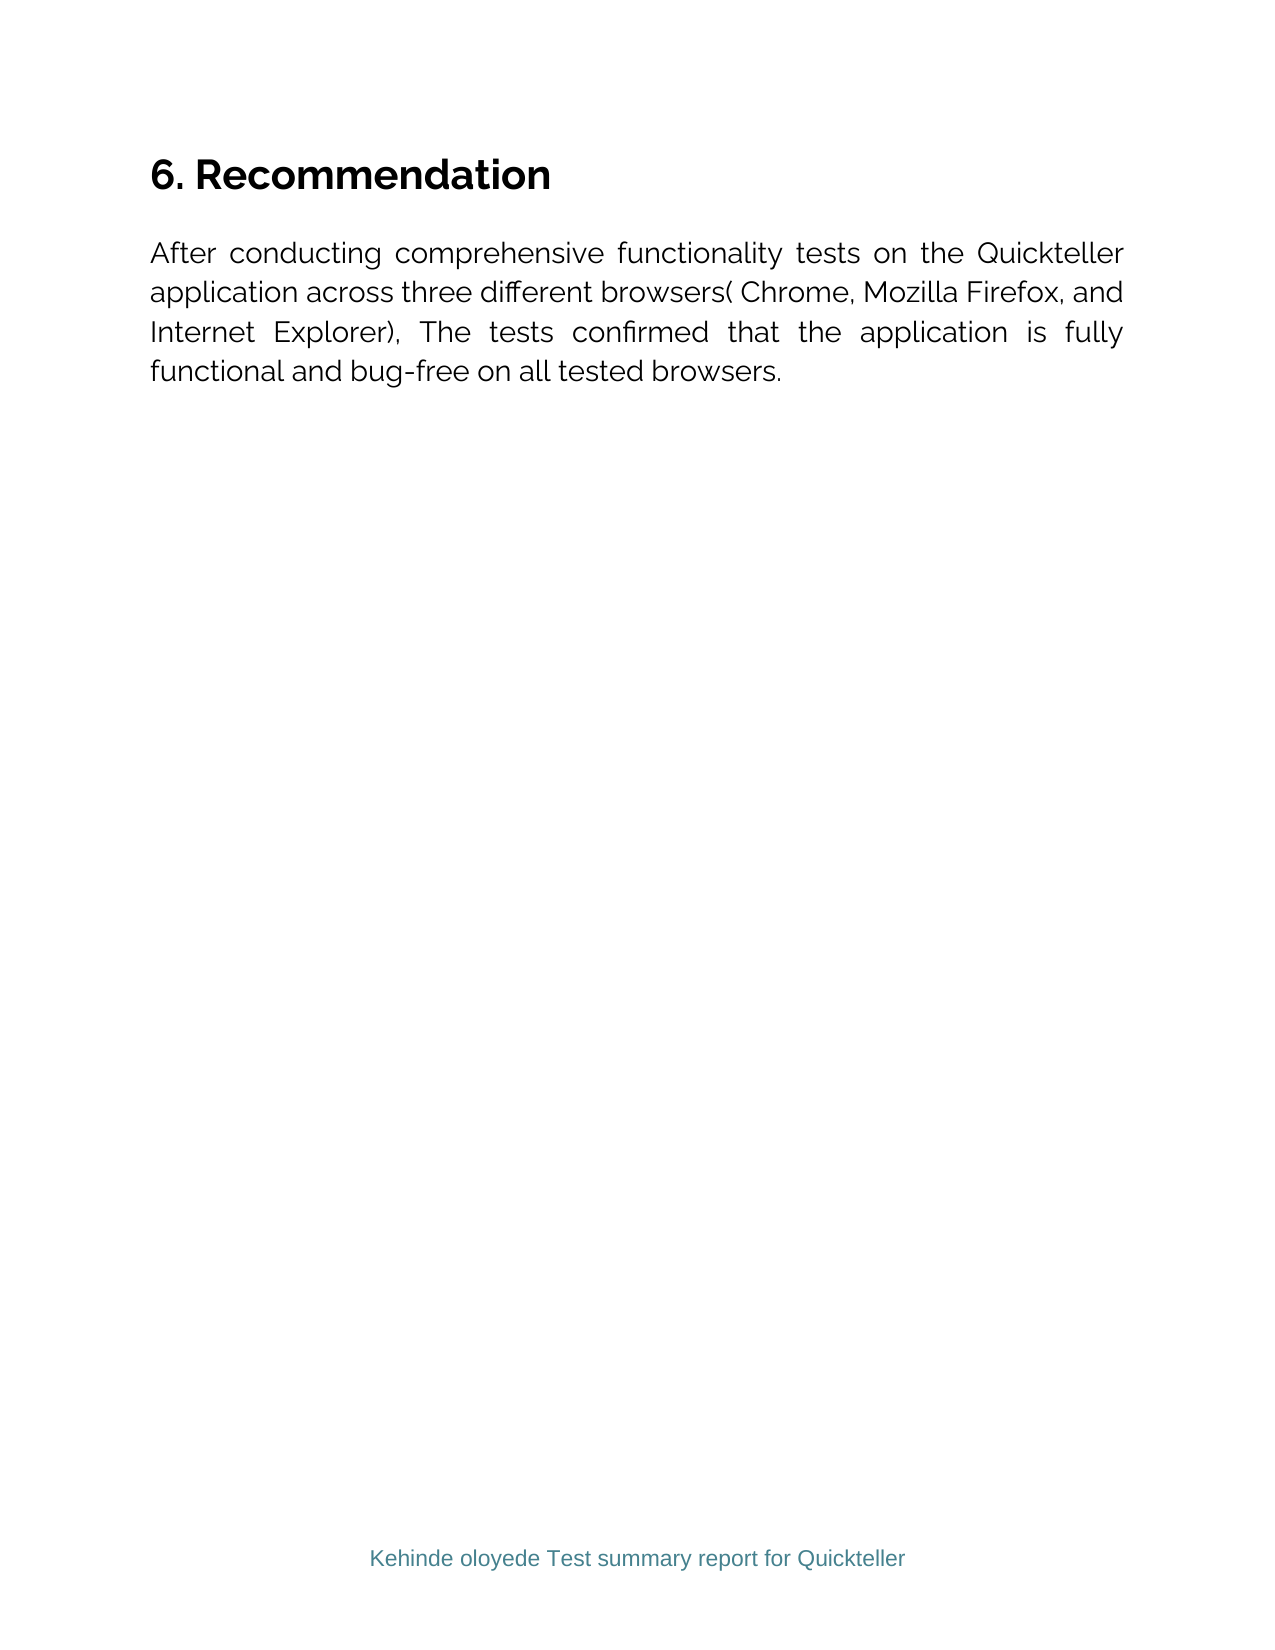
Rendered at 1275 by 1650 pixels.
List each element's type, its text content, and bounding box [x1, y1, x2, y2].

text After conducting comprehensive functionality tests on the Quickteller application across three different browsers( Chrome, Mozilla Firefox, and Internet Explorer), The tests confirmed that the application is fully functional and bug-free on all tested browsers. [150, 236, 1125, 388]
subtitle 6. Recommendation [150, 150, 1125, 199]
